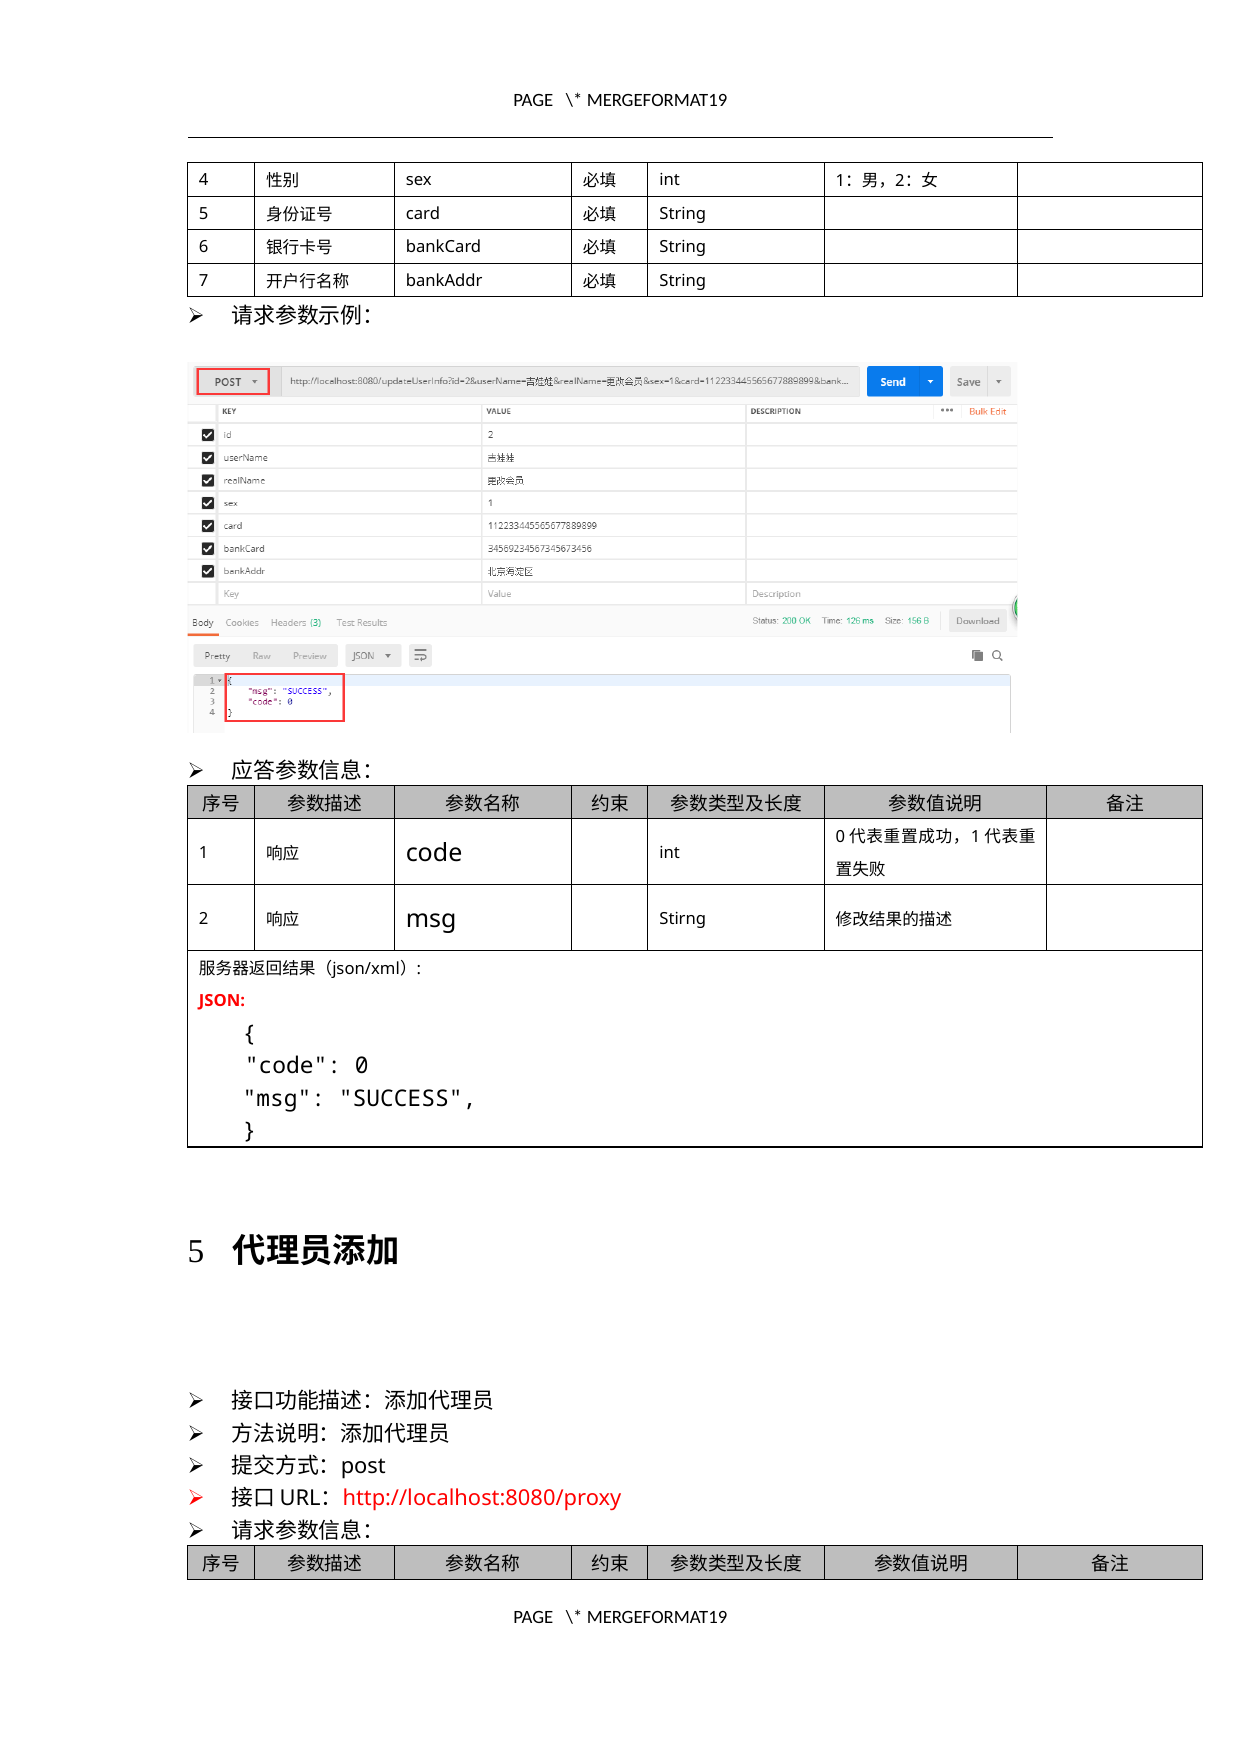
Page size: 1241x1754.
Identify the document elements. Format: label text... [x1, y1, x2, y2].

list 请求参数信息： [187, 1513, 1053, 1545]
table_header 参数类型及长度 [648, 786, 824, 818]
table_cell 必填 [572, 163, 647, 196]
table_cell sex [395, 163, 571, 196]
list 提交方式：post [187, 1448, 1053, 1480]
picture [187, 362, 1018, 733]
table_header 备注 [1018, 1546, 1202, 1579]
table_cell [825, 230, 1017, 263]
table_header 参数描述 [255, 1546, 394, 1579]
table_cell 7 [188, 264, 254, 296]
table_cell 5 [188, 197, 254, 229]
table_cell 4 [188, 163, 254, 196]
table_cell [1018, 230, 1202, 263]
table_cell 银行卡号 [255, 230, 394, 263]
table_cell [825, 264, 1017, 296]
table_cell String [648, 264, 824, 296]
table_cell int [648, 819, 824, 884]
table_header 序号 [188, 1546, 254, 1579]
table_cell int [648, 163, 824, 196]
table_cell [825, 197, 1017, 229]
table_cell String [648, 230, 824, 263]
table_cell 修改结果的描述 [825, 885, 1046, 950]
table_cell card [395, 197, 571, 229]
subtitle 代理员添加 [187, 1215, 1053, 1280]
table_header 参数描述 [255, 786, 394, 818]
table_cell 响应 [255, 819, 394, 884]
table_cell 必填 [572, 264, 647, 296]
table_cell 必填 [572, 197, 647, 229]
list 请求参数示例： [187, 297, 1053, 330]
table_cell code [395, 819, 571, 884]
table_header 备注 [1047, 786, 1202, 818]
table_cell bankAddr [395, 264, 571, 296]
table_header 序号 [188, 786, 254, 818]
table_header 参数名称 [395, 786, 571, 818]
table_cell [572, 885, 647, 950]
table_cell bankCard [395, 230, 571, 263]
table_cell String [648, 197, 824, 229]
table_cell 1 [188, 819, 254, 884]
table_cell [1018, 197, 1202, 229]
table_cell 0代表重置成功，1代表重置失败 [825, 819, 1046, 884]
table_cell 服务器返回结果（json/xml）: JSON: { "code": 0 "msg": "SUCCESS", } [188, 951, 1202, 1146]
table_cell 响应 [255, 885, 394, 950]
table_cell Stirng [648, 885, 824, 950]
list 接口URL：http://localhost:8080/proxy [187, 1480, 1053, 1513]
table_cell [1047, 819, 1202, 884]
table_cell msg [395, 885, 571, 950]
table_cell 性别 [255, 163, 394, 196]
list 应答参数信息： [187, 752, 1053, 785]
table_cell [1018, 264, 1202, 296]
table_cell 开户行名称 [255, 264, 394, 296]
table_header 参数值说明 [825, 786, 1046, 818]
table_header 参数名称 [395, 1546, 571, 1579]
table_cell 2 [188, 885, 254, 950]
table_cell 必填 [572, 230, 647, 263]
list 方法说明：添加代理员 [187, 1415, 1053, 1448]
table_cell [572, 819, 647, 884]
table_cell [1047, 885, 1202, 950]
table_cell 身份证号 [255, 197, 394, 229]
list 接口功能描述：添加代理员 [187, 1383, 1053, 1415]
table_header 参数类型及长度 [648, 1546, 824, 1579]
table_header 约束 [572, 786, 647, 818]
table_cell [1018, 163, 1202, 196]
table_header 参数值说明 [825, 1546, 1017, 1579]
table_cell 1：男，2：女 [825, 163, 1017, 196]
table_header 约束 [572, 1546, 647, 1579]
table_cell 6 [188, 230, 254, 263]
